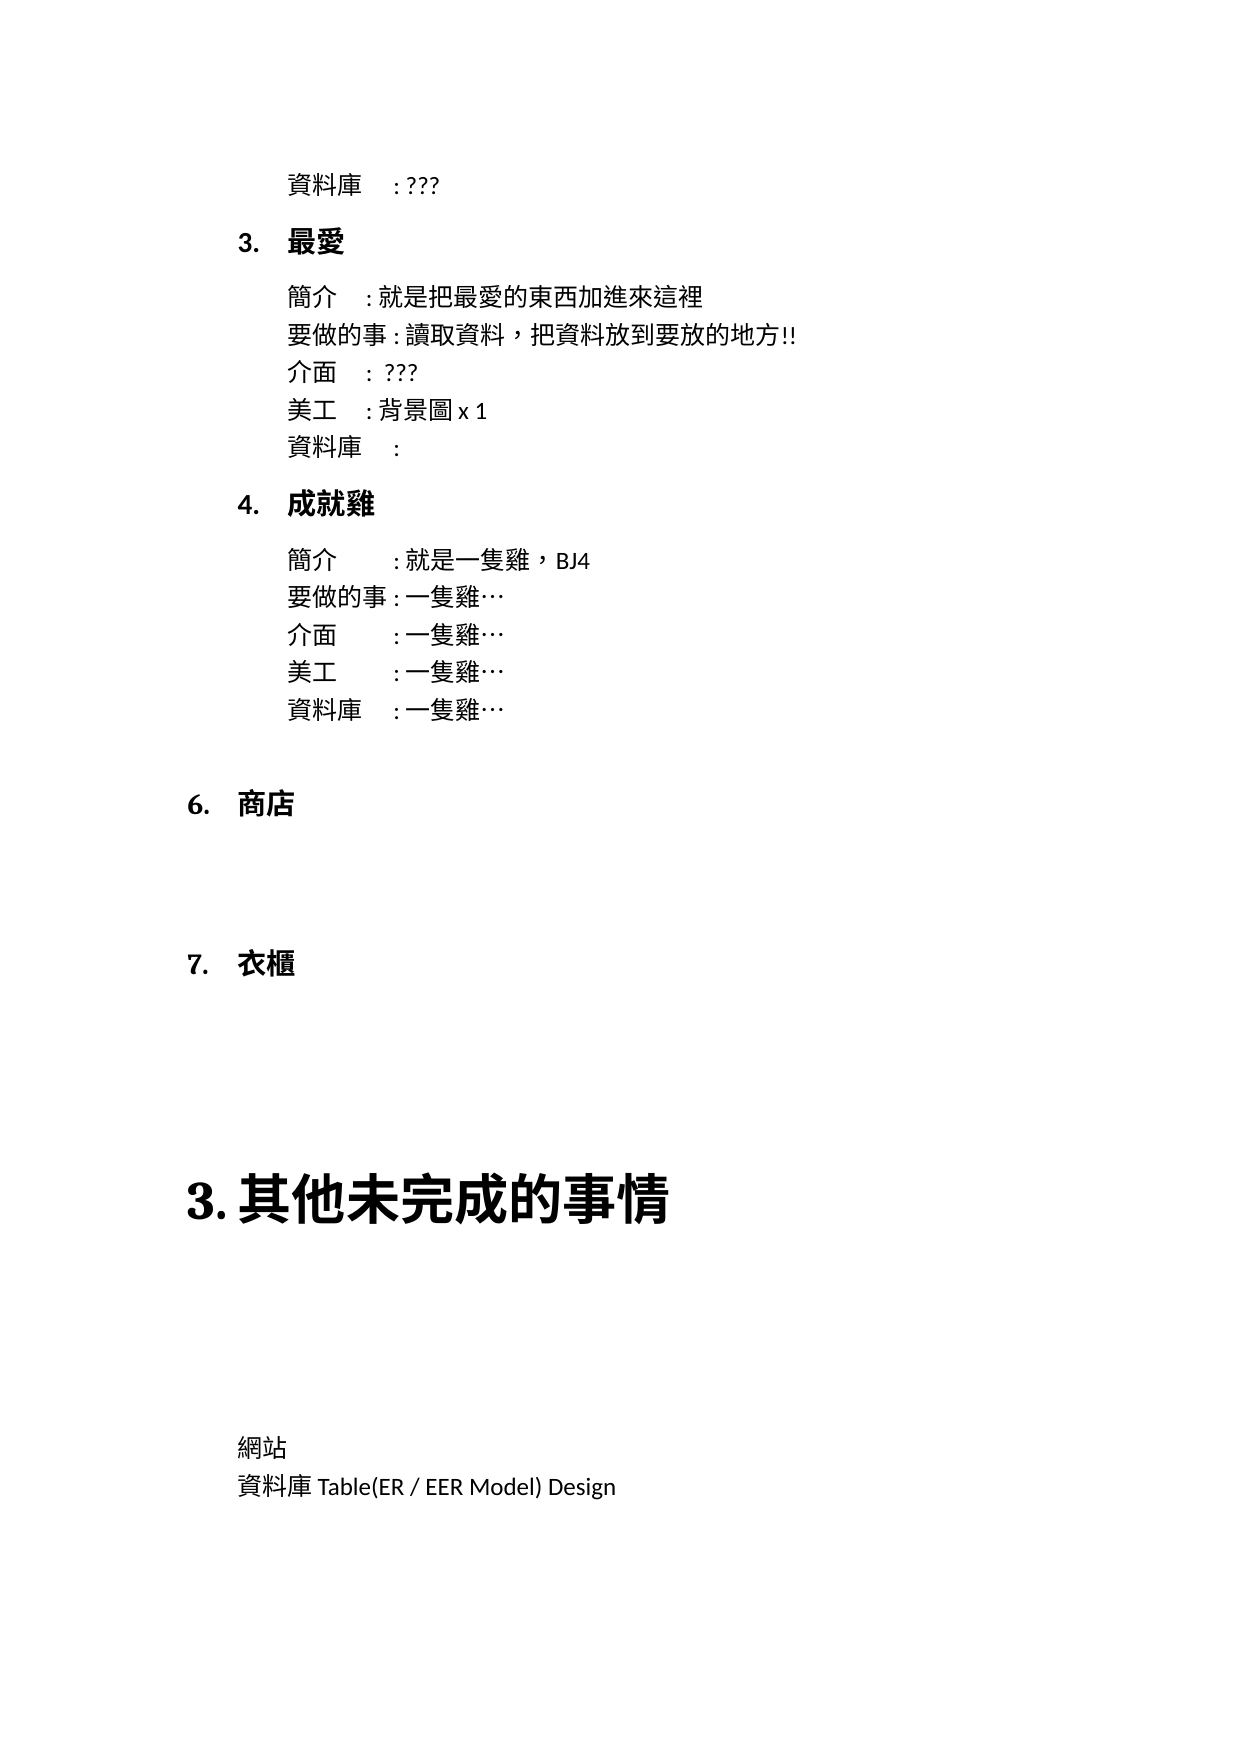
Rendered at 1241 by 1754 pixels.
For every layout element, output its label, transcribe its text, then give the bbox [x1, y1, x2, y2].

list 資料庫 : 一隻雞… [287, 689, 1053, 727]
subtitle 商店 [187, 764, 1053, 839]
subtitle 其他未完成的事情 [187, 1140, 1053, 1252]
list 要做的事 : 一隻雞… [287, 577, 1053, 614]
text 資料庫Table(ER / EER Model) Design [237, 1466, 1053, 1503]
list 介面 : ??? [287, 352, 1053, 389]
subtitle 衣櫃 [187, 924, 1053, 999]
list 介面 : 一隻雞… [287, 614, 1053, 652]
list 簡介 : 就是把最愛的東西加進來這裡 [287, 277, 1053, 314]
list 資料庫 : ??? [287, 164, 1053, 202]
list 簡介 : 就是一隻雞，BJ4 [287, 539, 1053, 577]
list 要做的事 : 讀取資料，把資料放到要放的地方!! [287, 314, 1053, 352]
list 資料庫 : [287, 427, 1053, 464]
list 美工 : 一隻雞… [287, 652, 1053, 689]
list 最愛 [237, 202, 1053, 277]
list 美工 : 背景圖x 1 [287, 389, 1053, 427]
list 成就雞 [237, 464, 1053, 539]
text 網站 [237, 1428, 1053, 1466]
